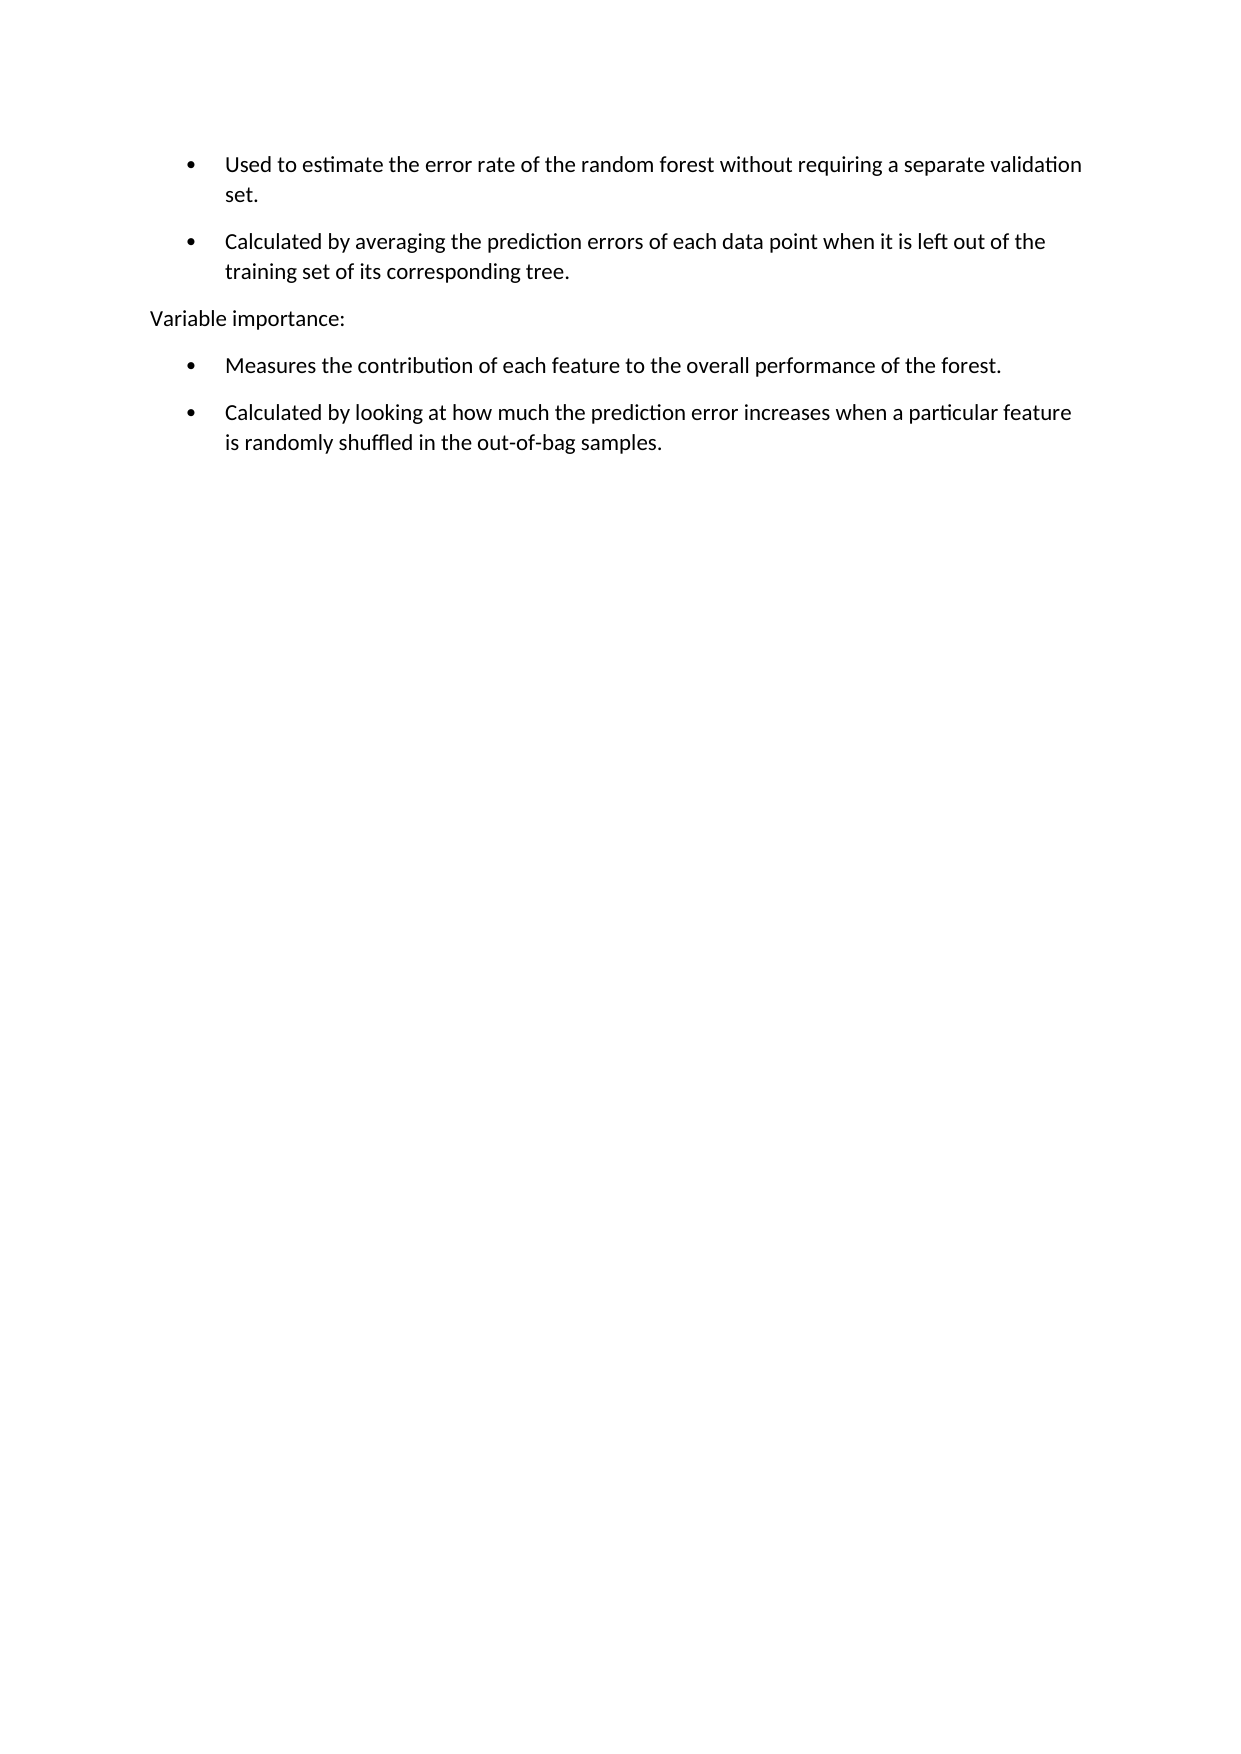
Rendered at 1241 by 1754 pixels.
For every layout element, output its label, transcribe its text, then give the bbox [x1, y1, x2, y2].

list Calculated by averaging the prediction errors of each data point when it is left out of the training set of its corresponding tree. [187, 227, 1090, 285]
list Used to estimate the error rate of the random forest without requiring a separate validation set. [187, 150, 1090, 208]
list Calculated by looking at how much the prediction error increases when a particular feature is randomly shuffled in the out-of-bag samples. [187, 398, 1090, 456]
text Variable importance: [150, 304, 1090, 332]
list Measures the contribution of each feature to the overall performance of the forest. [187, 351, 1090, 379]
